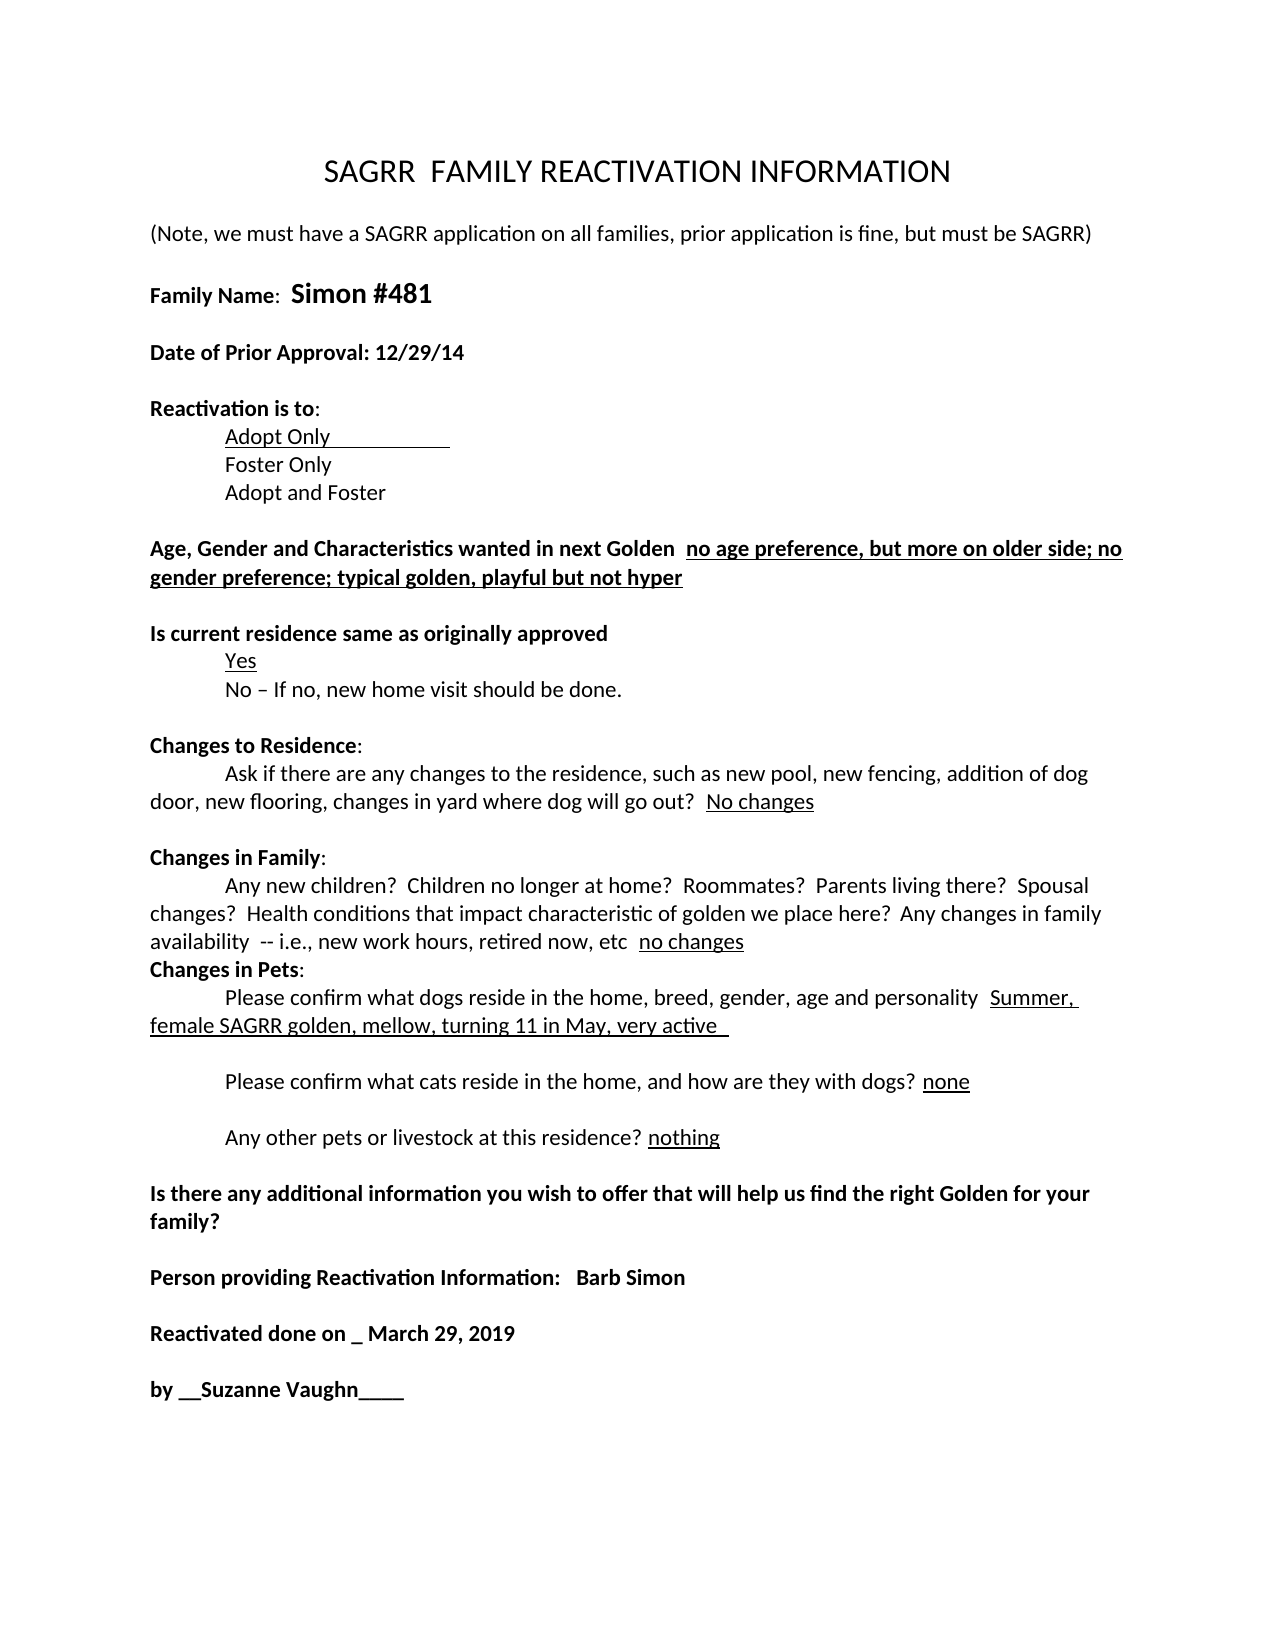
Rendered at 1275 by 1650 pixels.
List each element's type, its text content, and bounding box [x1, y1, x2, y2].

text Please confirm what cats reside in the home, and how are they with dogs? none [150, 1067, 1125, 1095]
text Changes to Residence: [150, 731, 1125, 759]
text Reactivated done on _ March 29, 2019 [150, 1319, 1125, 1347]
text Any new children? Children no longer at home? Roommates? Parents living there? Spousal changes? Health conditions that impact characteristic of golden we place here? Any changes in family availability -- i.e., new work hours, retired now, etc no changes [150, 871, 1125, 955]
text SAGRR FAMILY REACTIVATION INFORMATION [150, 150, 1125, 191]
text Please confirm what dogs reside in the home, breed, gender, age and personality Summer, female SAGRR golden, mellow, turning 11 in May, very active [150, 983, 1125, 1039]
text Is current residence same as originally approved [150, 619, 1125, 647]
text Any other pets or livestock at this residence? nothing [150, 1123, 1125, 1151]
text Age, Gender and Characteristics wanted in next Golden no age preference, but more on older side; no gender preference; typical golden, playful but not hyper [150, 534, 1125, 591]
text No – If no, new home visit should be done. [150, 675, 1125, 703]
text by __Suzanne Vaughn____ [150, 1375, 1125, 1403]
text Adopt and Foster [150, 478, 1125, 507]
text Yes [150, 647, 1125, 675]
text Ask if there are any changes to the residence, such as new pool, new fencing, addition of dog door, new flooring, changes in yard where dog will go out? No changes [150, 759, 1125, 815]
text (Note, we must have a SAGRR application on all families, prior application is fine, but must be SAGRR) [150, 219, 1125, 247]
text Adopt Only [150, 422, 1125, 451]
text Person providing Reactivation Information: Barb Simon [150, 1263, 1125, 1291]
text Is there any additional information you wish to offer that will help us find the right Golden for your family? [150, 1179, 1125, 1235]
text Family Name: Simon #481 [150, 275, 1125, 310]
text Changes in Pets: [150, 955, 1125, 983]
text Reactivation is to: [150, 394, 1125, 422]
text Changes in Family: [150, 843, 1125, 871]
text Foster Only [150, 451, 1125, 478]
text Date of Prior Approval: 12/29/14 [150, 338, 1125, 366]
